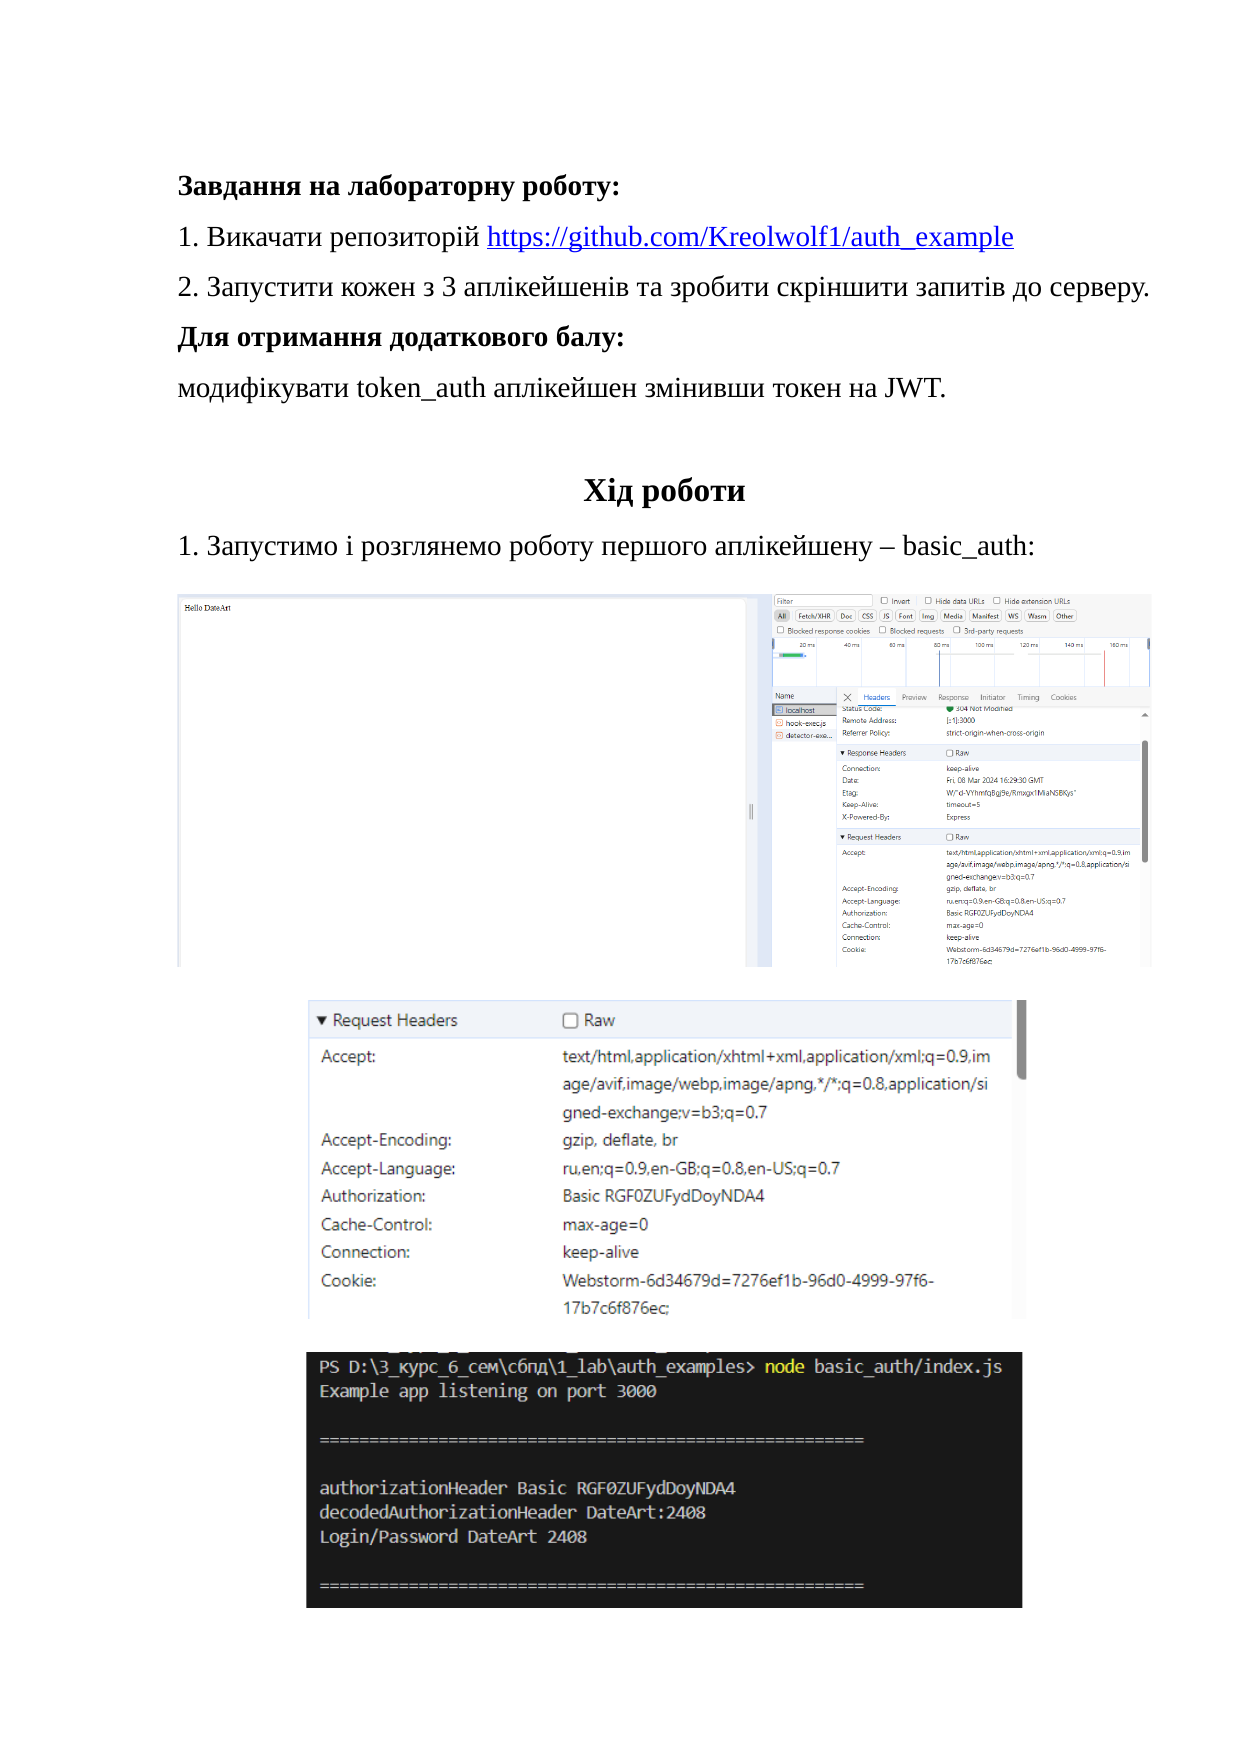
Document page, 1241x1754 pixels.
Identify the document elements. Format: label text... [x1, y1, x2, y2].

picture [302, 1000, 1027, 1319]
text 2. Запустити кожен з 3 аплікейшенів та зробити скріншити запитів до серверу. [177, 269, 1152, 303]
picture [306, 1352, 1023, 1608]
text 1. Викачати репозиторій https://github.com/Kreolwolf1/auth_example [177, 219, 1152, 252]
text Хід роботи [177, 470, 1152, 509]
text Завдання на лабораторну роботу: [177, 168, 1152, 202]
text Для отримання додаткового балу: [177, 319, 1152, 353]
picture [177, 594, 1152, 967]
text модифікувати token_auth аплікейшен змінивши токен на JWT. [177, 370, 1152, 403]
text 1. Запустимо і розглянемо роботу першого аплікейшену – basic_auth: [177, 528, 1152, 561]
